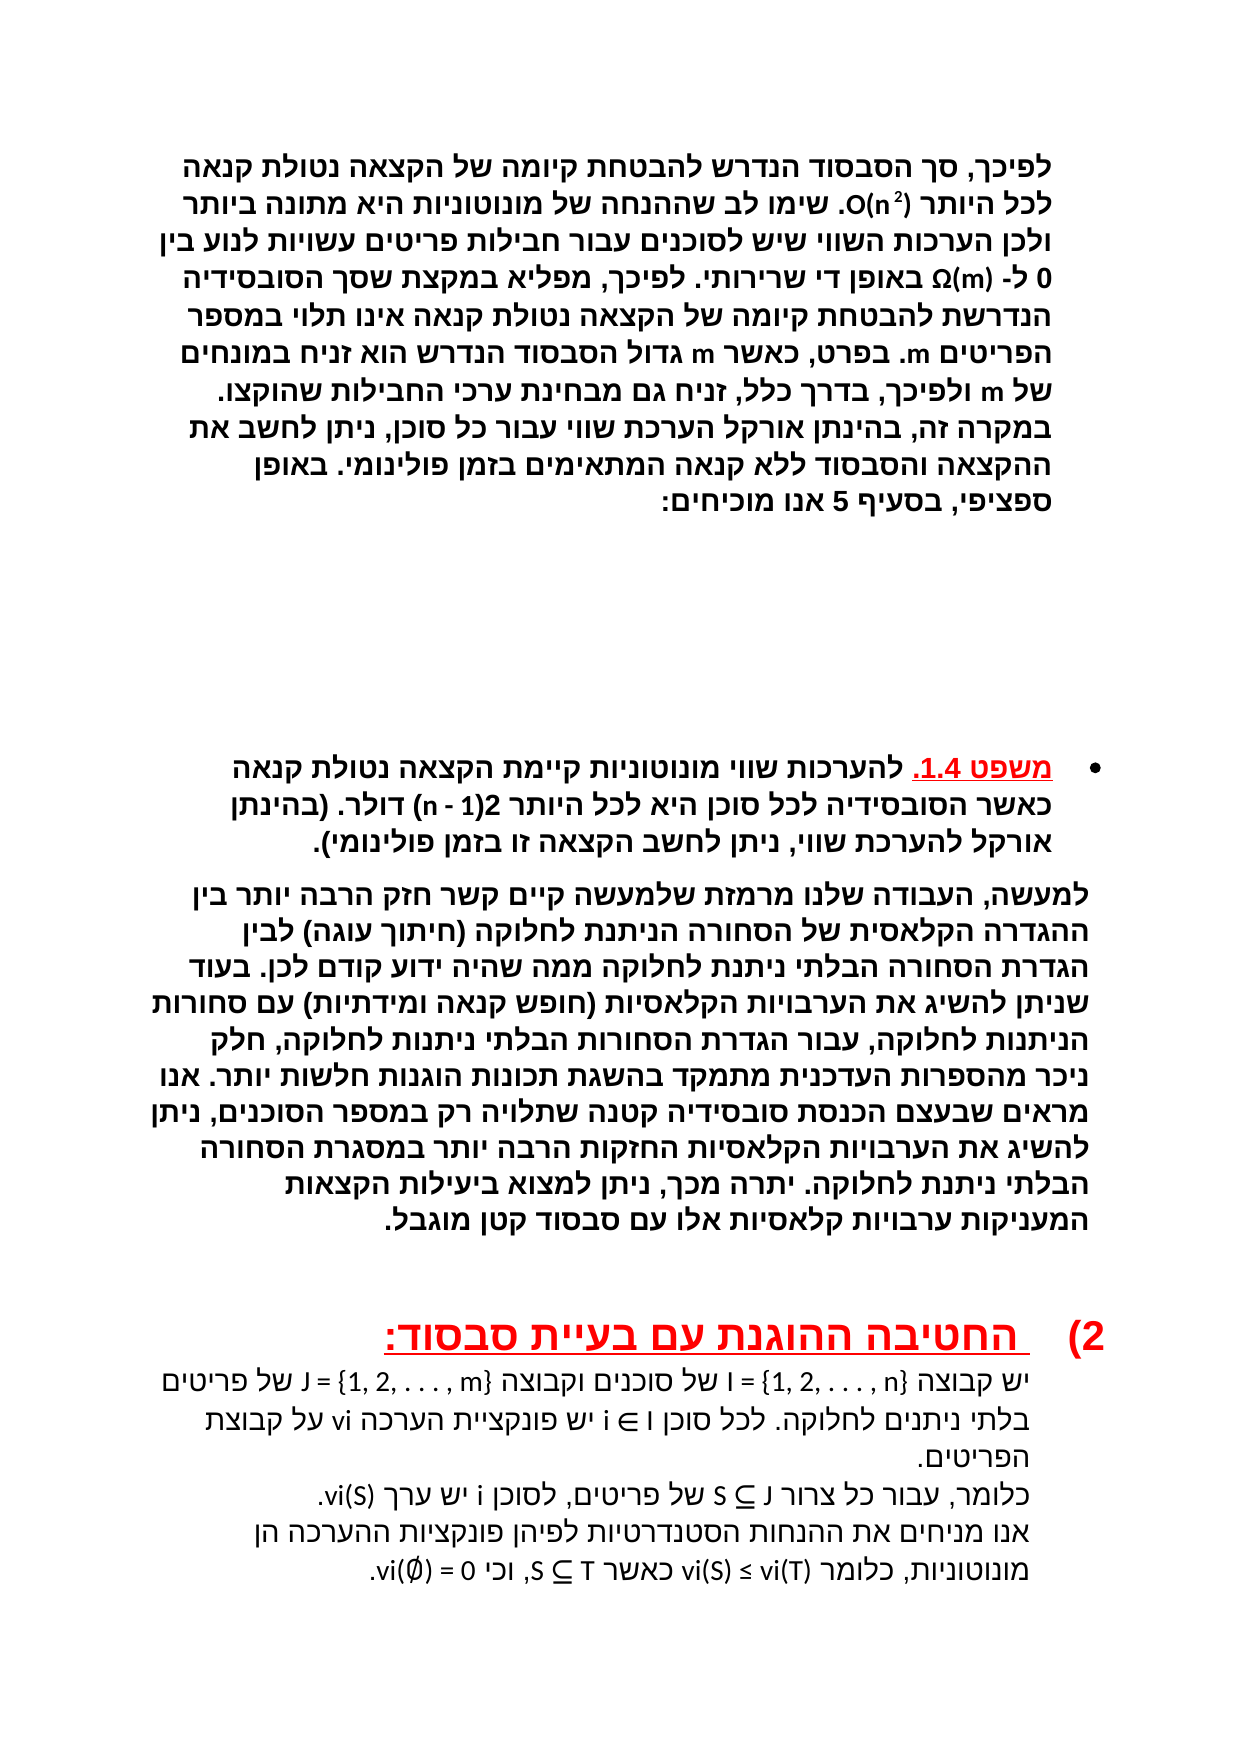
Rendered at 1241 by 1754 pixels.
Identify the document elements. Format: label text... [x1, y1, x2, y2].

text למעשה, העבודה שלנו מרמזת שלמעשה קיים קשר חזק הרבה יותר בין ההגדרה הקלאסית של הסחורה הניתנת לחלוקה (חיתוך עוגה) לבין הגדרת הסחורה הבלתי ניתנת לחלוקה ממה שהיה ידוע קודם לכן. בעוד שניתן להשיג את הערבויות הקלאסיות (חופש קנאה ומידתיות) עם סחורות הניתנות לחלוקה, עבור הגדרת הסחורות הבלתי ניתנות לחלוקה, חלק ניכר מהספרות העדכנית מתמקד בהשגת תכונות הוגנות חלשות יותר. אנו מראים שבעצם הכנסת סובסידיה קטנה שתלויה רק במספר הסוכנים, ניתן להשיג את הערבויות הקלאסיות החזקות הרבה יותר במסגרת הסחורה הבלתי ניתנת לחלוקה. יתרה מכך, ניתן למצוא ביעילות הקצאות המעניקות ערבויות קלאסיות אלו עם סבסוד קטן מוגבל. [150, 878, 1090, 1237]
list יש קבוצה I = {1, 2, . . . , n} של סוכנים וקבוצה J = {1, 2, . . . , m} של פריטים בלתי ניתנים לחלוקה. לכל סוכן i ∈ I יש פונקציית הערכה vi על קבוצת הפריטים. [150, 1363, 1030, 1473]
list כלומר, עבור כל צרור S ⊆ J של פריטים, לסוכן i יש ערך vi(S). [150, 1476, 1030, 1512]
list במקרה זה, בהינתן אורקל הערכת שווי עבור כל סוכן, ניתן לחשב את ההקצאה והסבסוד ללא קנאה המתאימים בזמן פולינומי. באופן ספציפי, בסעיף 5 אנו מוכיחים: [150, 412, 1053, 517]
list משפט 1.4. להערכות שווי מונוטוניות קיימת הקצאה נטולת קנאה כאשר הסובסידיה לכל סוכן היא לכל היותר 2(n - 1) דולר. (בהינתן אורקל להערכת שווי, ניתן לחשב הקצאה זו בזמן פולינומי). [150, 751, 1090, 859]
list החטיבה ההוגנת עם בעיית סבסוד: [150, 1311, 1068, 1359]
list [150, 150, 1053, 409]
list אנו מניחים את ההנחות הסטנדרטיות לפיהן פונקציות ההערכה הן מונוטוניות, כלומר vi(S) ≤ vi(T) כאשר S ⊆ T, וכי vi(∅) = 0. [150, 1515, 1030, 1588]
